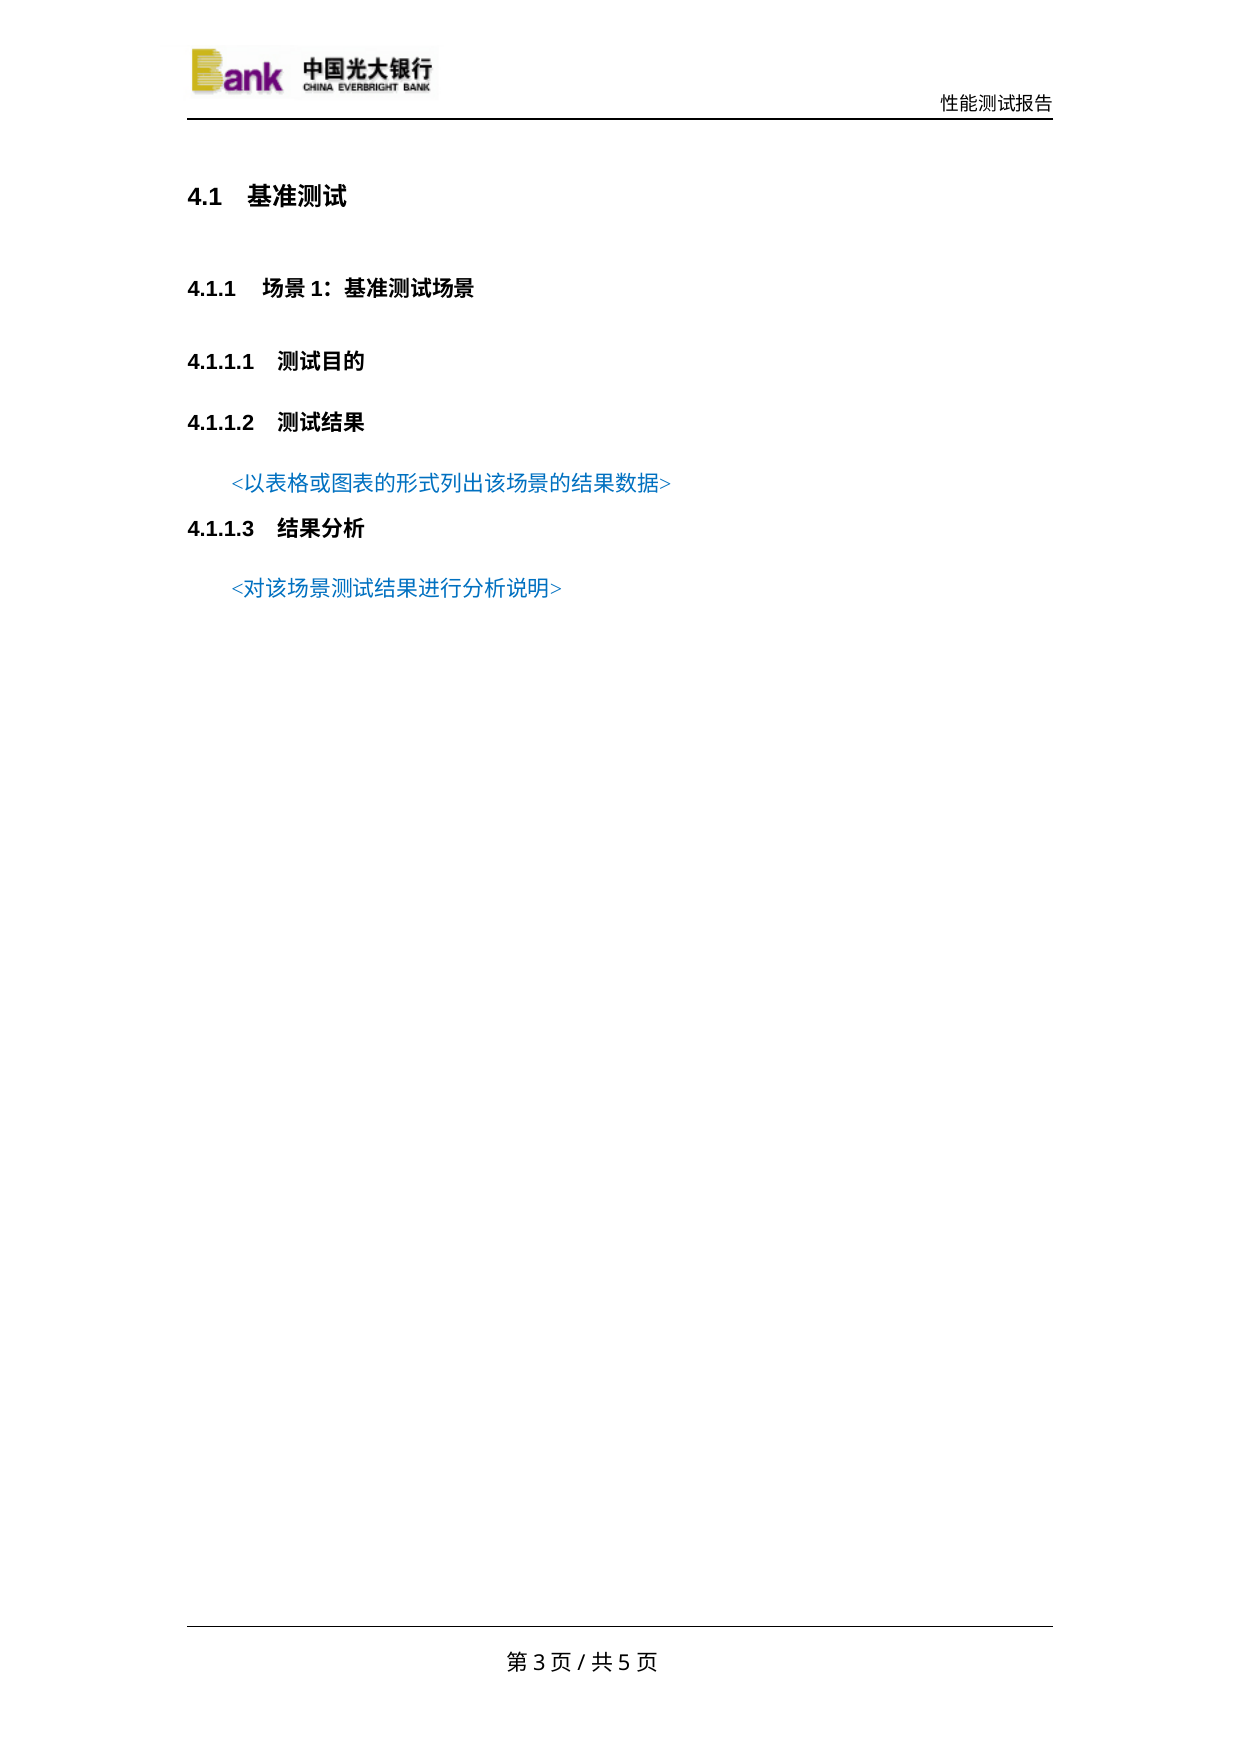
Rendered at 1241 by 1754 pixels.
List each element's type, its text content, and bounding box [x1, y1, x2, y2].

picture [159, 45, 444, 115]
text <以表格或图表的形式列出该场景的结果数据> [187, 465, 1053, 498]
text <对该场景测试结果进行分析说明> [187, 571, 1053, 603]
subtitle 测试结果 [187, 404, 1053, 437]
subtitle 场景1：基准测试场景 [187, 270, 1053, 303]
subtitle 基准测试 [187, 162, 1053, 227]
subtitle 测试目的 [187, 343, 1053, 376]
subtitle 结果分析 [187, 510, 1053, 543]
